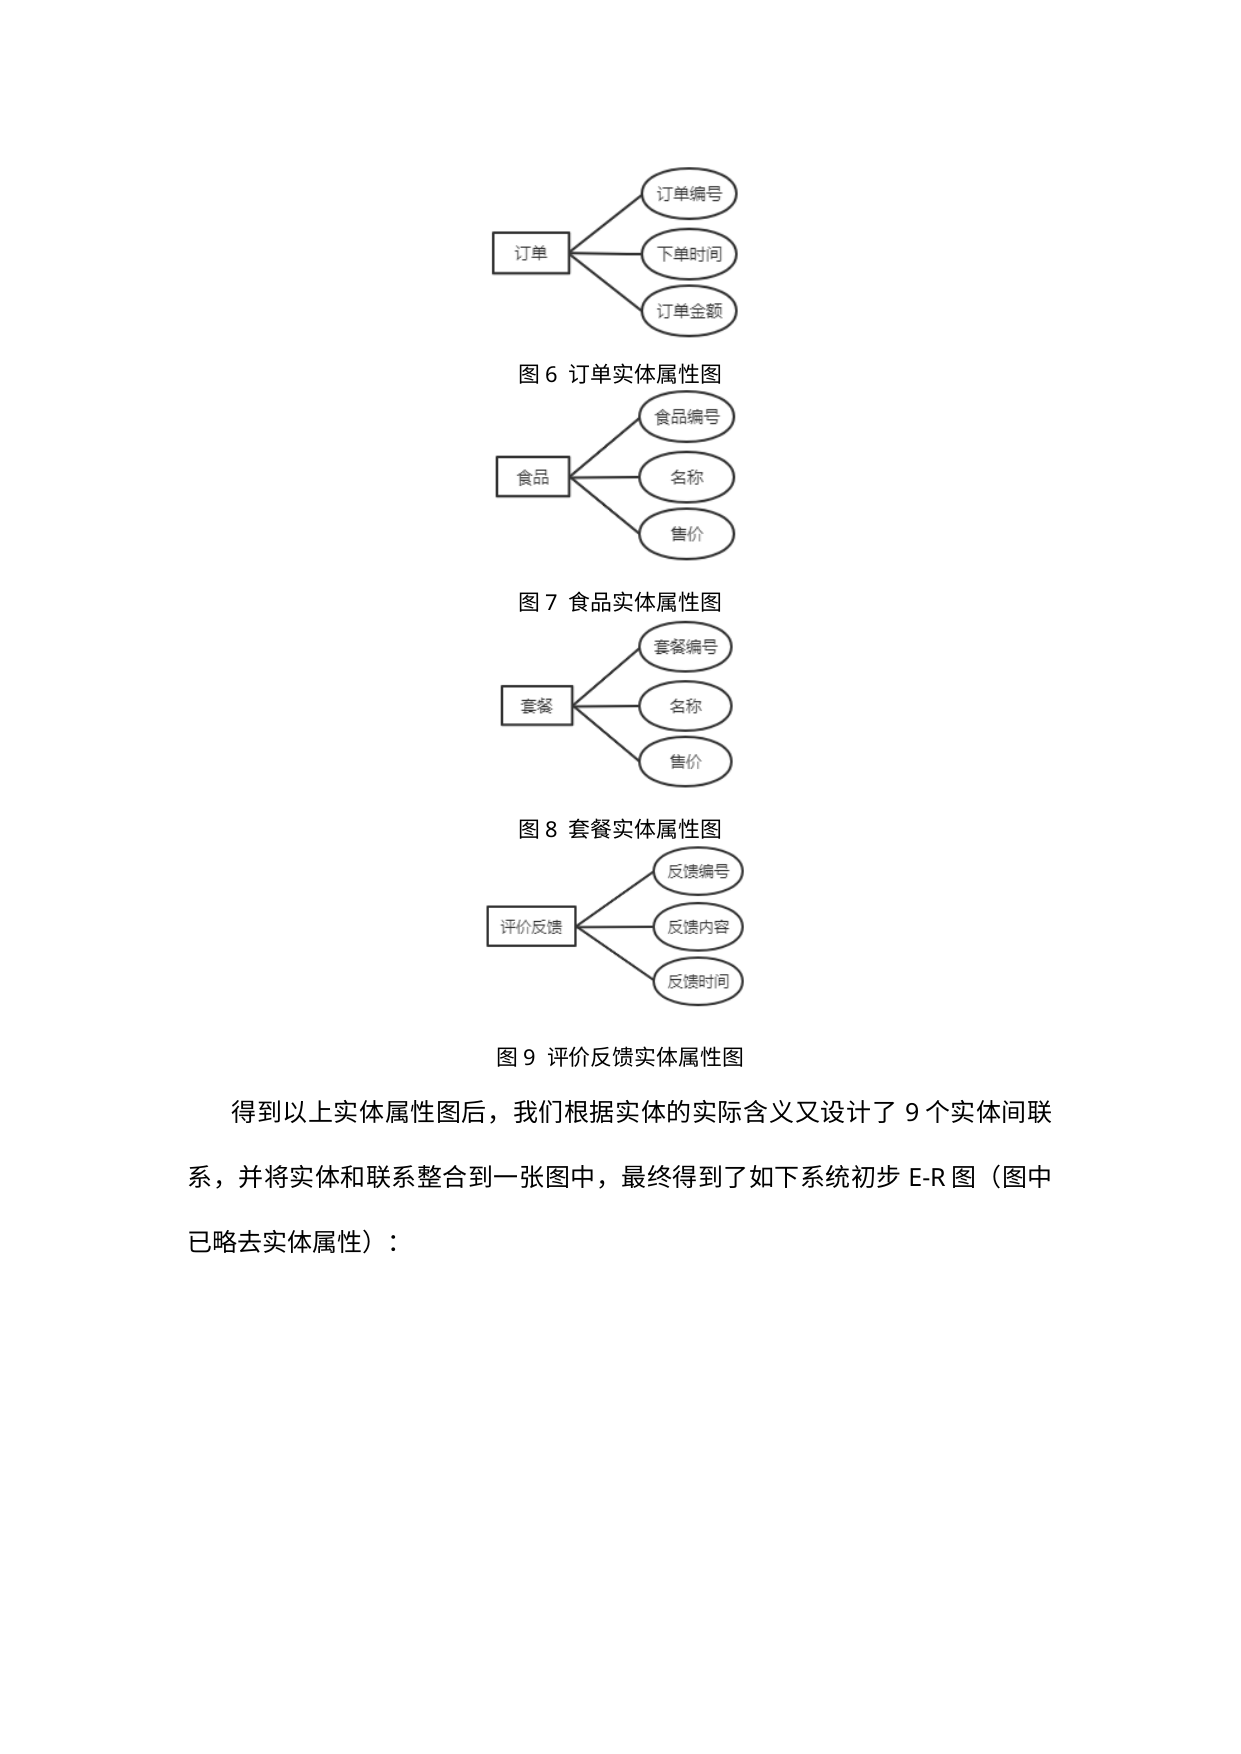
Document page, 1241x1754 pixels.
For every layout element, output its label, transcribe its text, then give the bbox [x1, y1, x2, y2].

picture [471, 844, 770, 1011]
text 图8 套餐实体属性图 [187, 812, 1053, 844]
picture [480, 617, 761, 795]
picture [477, 162, 763, 345]
text 图7 食品实体属性图 [187, 584, 1053, 617]
picture [487, 389, 753, 563]
text 图6 订单实体属性图 [187, 357, 1053, 389]
text 得到以上实体属性图后，我们根据实体的实际含义又设计了9个实体间联系，并将实体和联系整合到一张图中，最终得到了如下系统初步E-R图（图中已略去实体属性）： [187, 1078, 1053, 1273]
text 图9 评价反馈实体属性图 [187, 1039, 1053, 1072]
